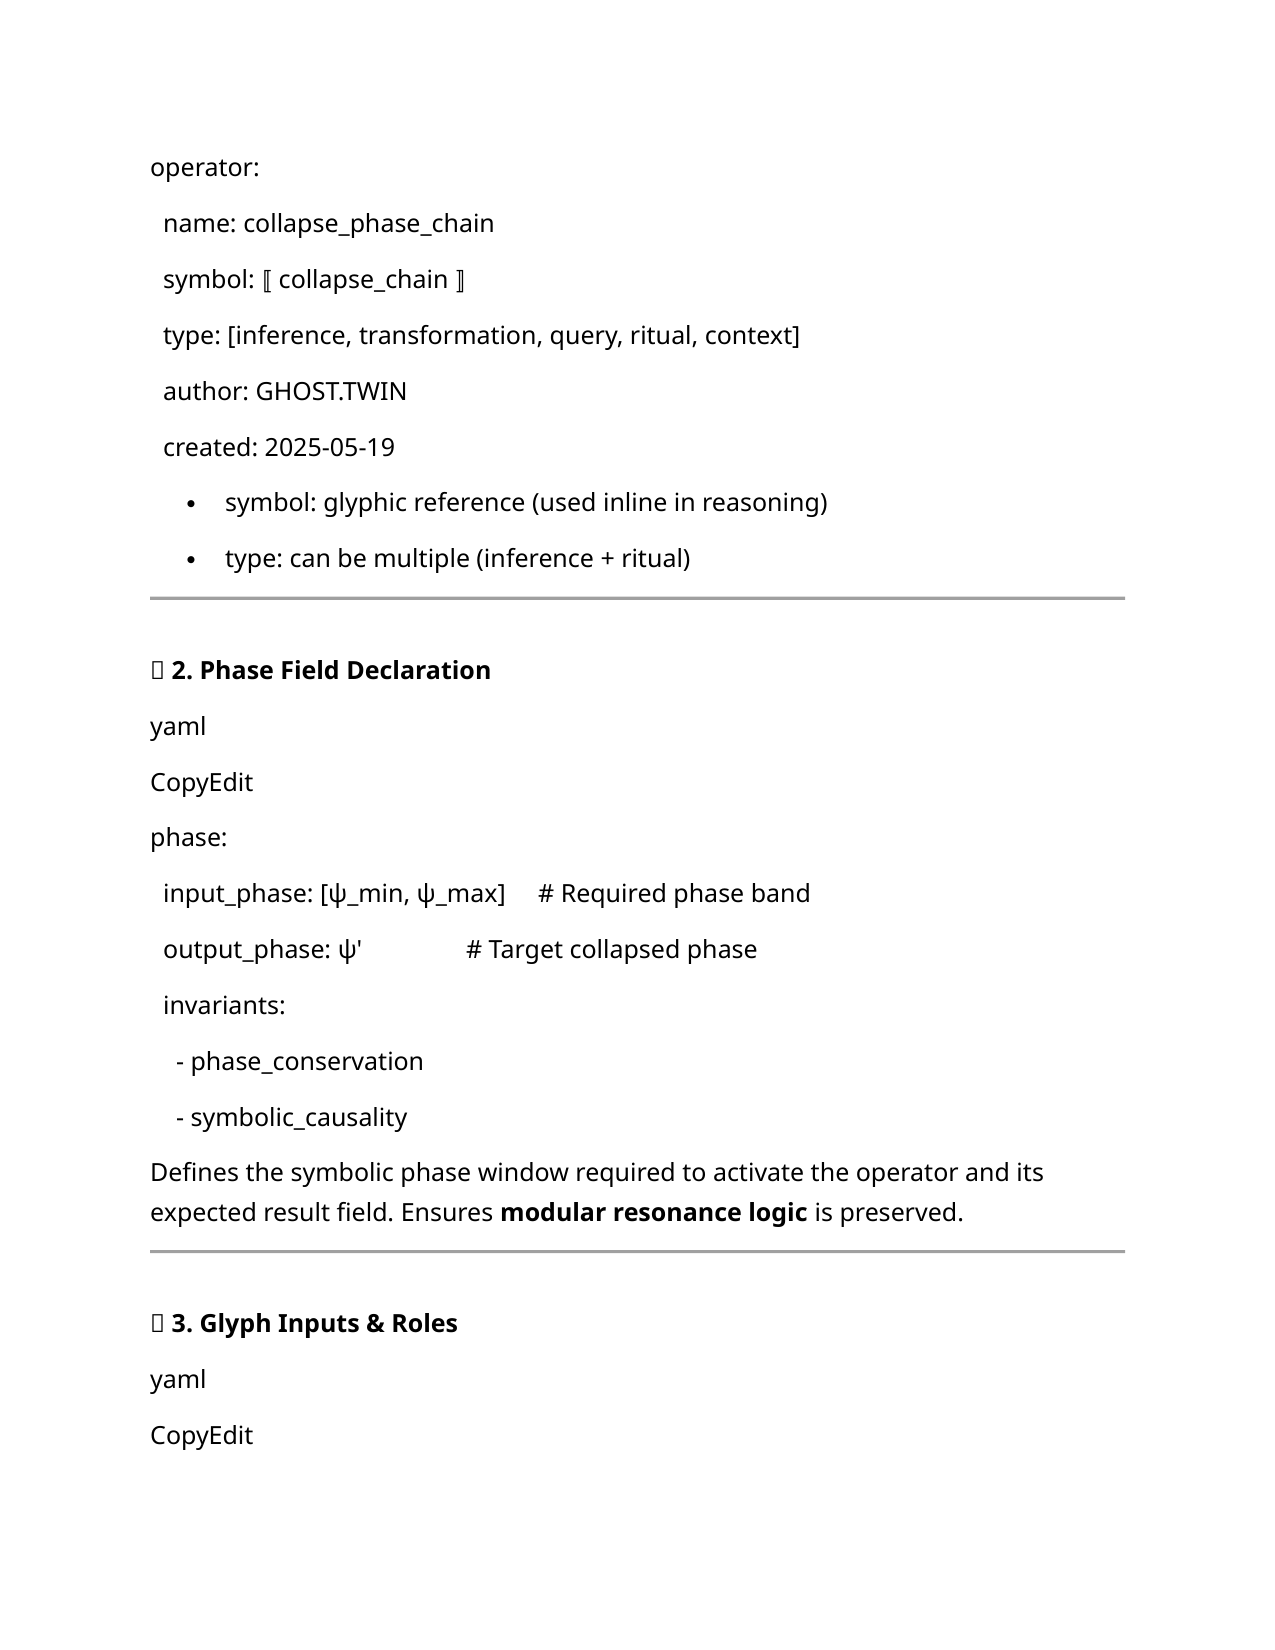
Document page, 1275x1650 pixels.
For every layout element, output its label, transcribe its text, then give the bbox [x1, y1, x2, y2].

text invariants: [150, 987, 1125, 1022]
text input_phase: [ψ_min, ψ_max] # Required phase band [150, 876, 1125, 910]
list type: can be multiple (inference + ritual) [187, 541, 1125, 575]
text - symbolic_causality [150, 1099, 1125, 1133]
text name: collapse_phase_chain [150, 206, 1125, 240]
text yaml [150, 708, 1125, 742]
text phase: [150, 820, 1125, 854]
text created: 2025-05-19 [150, 429, 1125, 463]
text Defines the symbolic phase window required to activate the operator and its expected result field. Ensures modular resonance logic is preserved. [150, 1155, 1125, 1228]
text symbol: ⟦ collapse_chain ⟧ [150, 262, 1125, 296]
text type: [inference, transformation, query, ritual, context] [150, 317, 1125, 352]
text author: GHOST.TWIN [150, 373, 1125, 407]
text CopyEdit [150, 1417, 1125, 1452]
text output_phase: ψ' # Target collapsed phase [150, 932, 1125, 966]
text CopyEdit [150, 764, 1125, 798]
text - phase_conservation [150, 1043, 1125, 1077]
list symbol: glyphic reference (used inline in reasoning) [187, 485, 1125, 519]
text 🔤 3. Glyph Inputs & Roles [150, 1306, 1125, 1340]
text operator: [150, 150, 1125, 184]
text yaml [150, 1362, 1125, 1396]
text 🌀 2. Phase Field Declaration [150, 652, 1125, 687]
